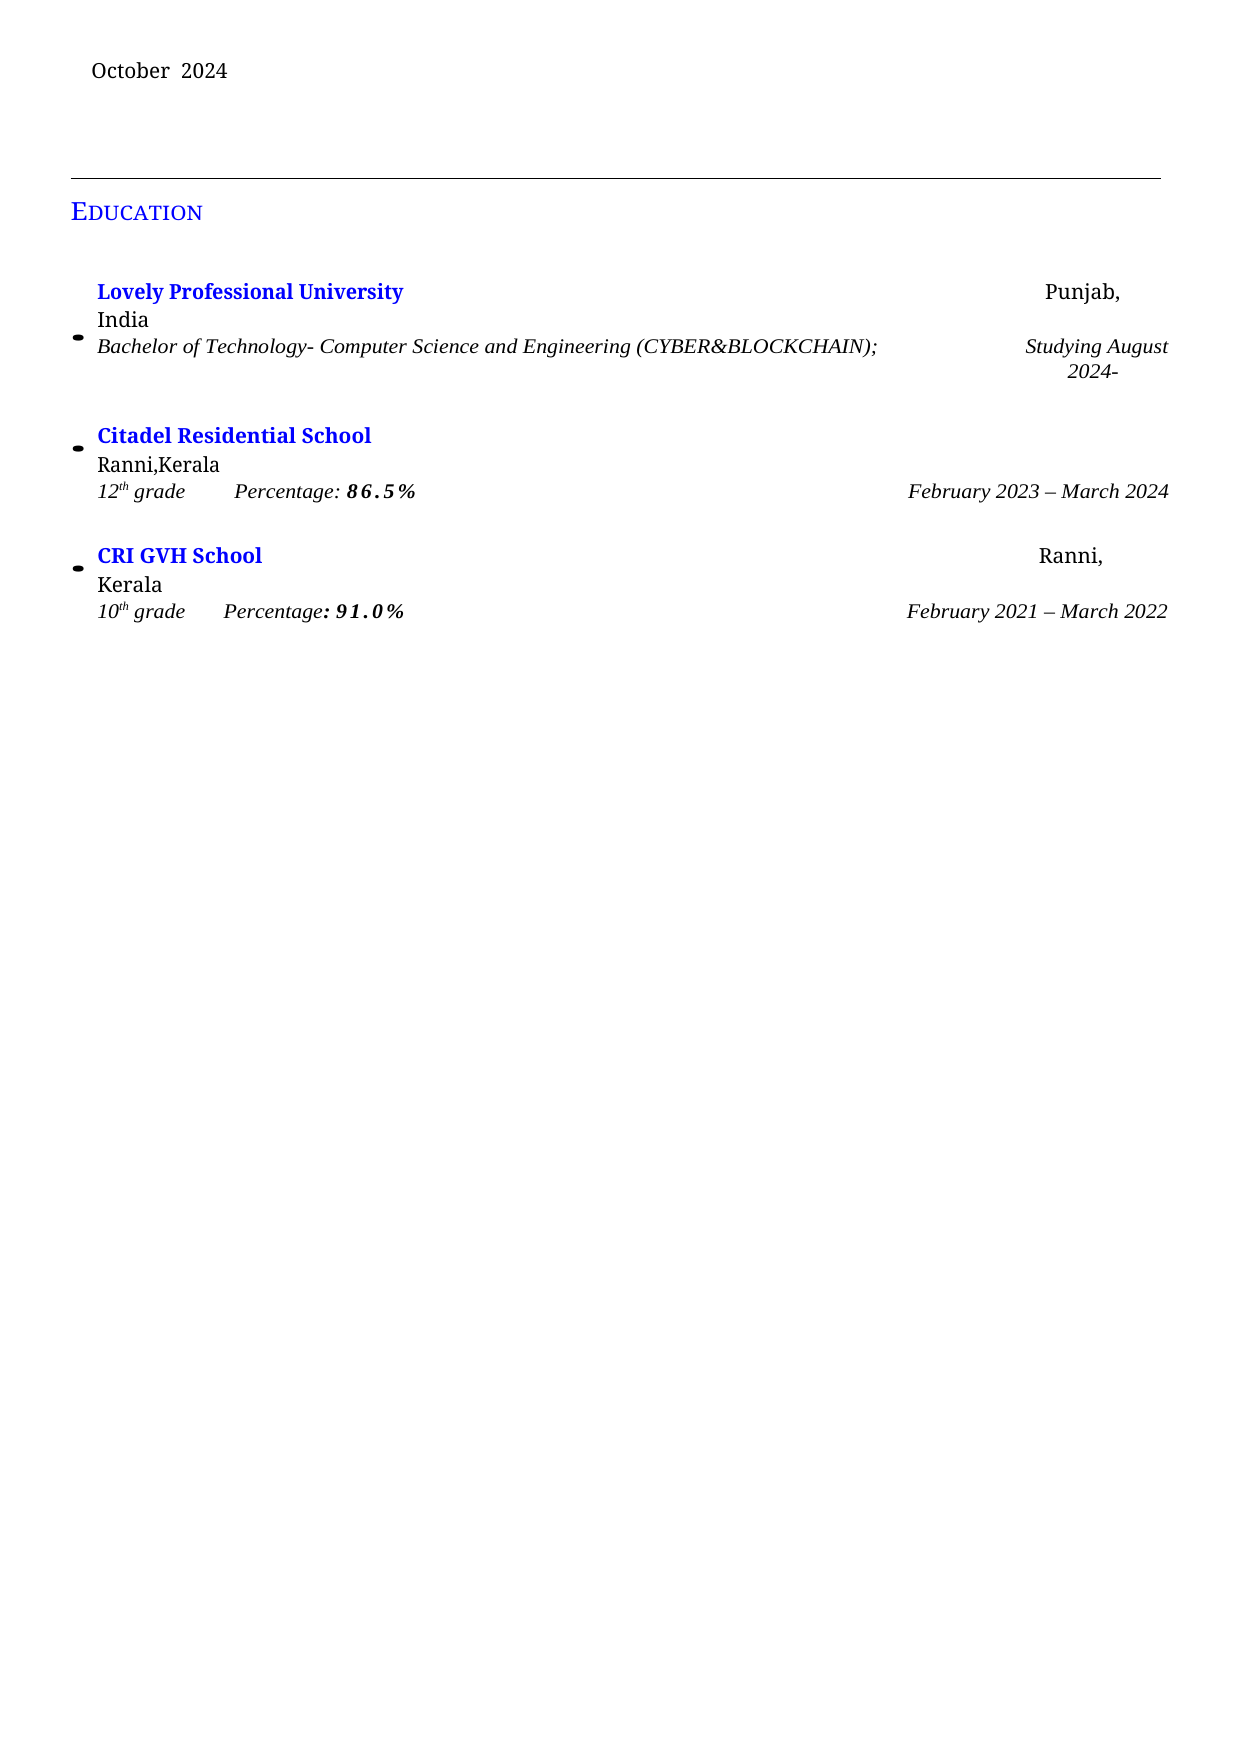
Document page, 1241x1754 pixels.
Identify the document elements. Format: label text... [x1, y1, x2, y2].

subtitle 12th grade Percentage: 86.5% February 2023 – March 2024 [97, 479, 1171, 503]
text CRI GVH School Ranni, Kerala [97, 541, 1171, 598]
text Citadel Residential School Ranni,Kerala [97, 421, 1171, 478]
subtitle Bachelor of Technology- Computer Science and Engineering (CYBER&BLOCKCHAIN); Studying August [97, 334, 1171, 358]
text Lovely Professional University Punjab, India [97, 277, 1171, 334]
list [70, 56, 1171, 85]
subtitle Education [70, 146, 1171, 228]
subtitle 10th grade Percentage: 91.0% February 2021 – March 2022 [97, 599, 1171, 623]
subtitle 2024- [97, 359, 1171, 383]
